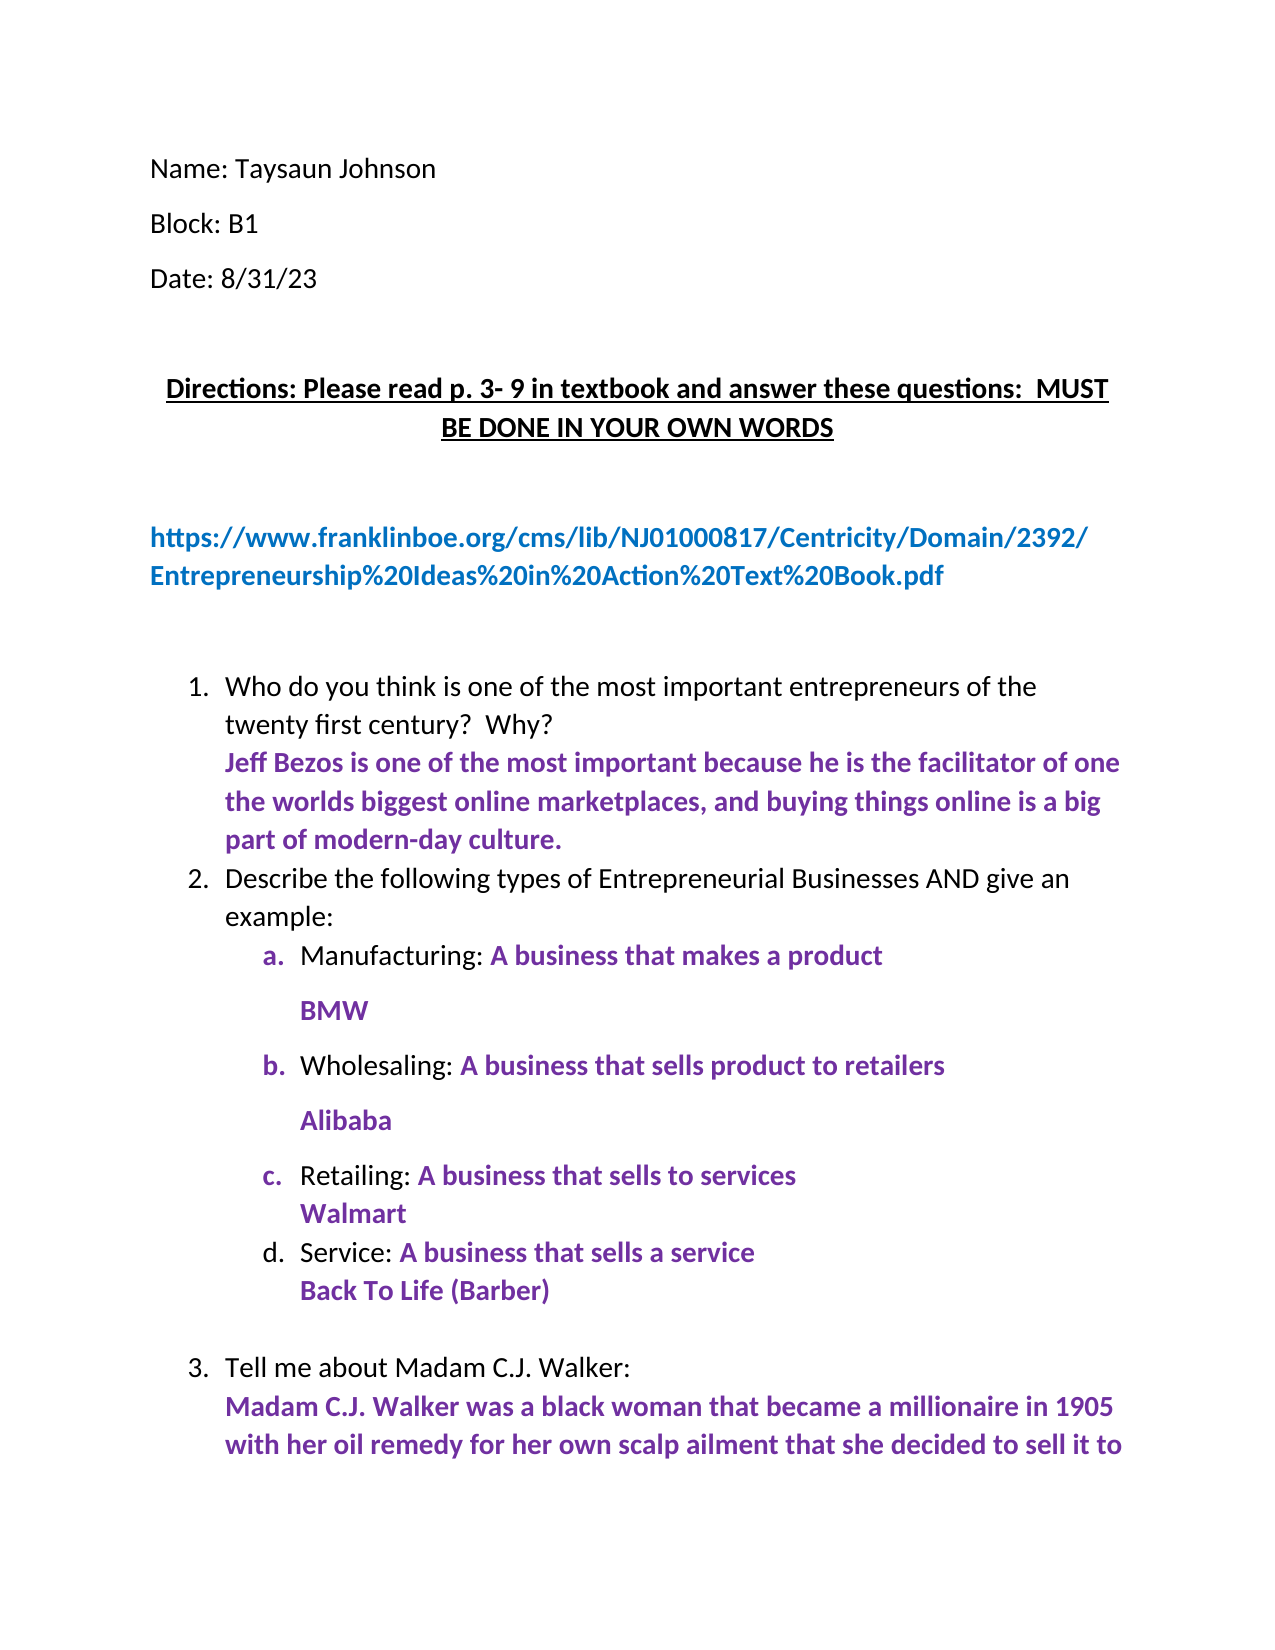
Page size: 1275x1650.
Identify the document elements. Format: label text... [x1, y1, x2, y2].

list Describe the following types of Entrepreneurial Businesses AND give an example: [187, 860, 1125, 934]
list Wholesaling: A business that sells product to retailers [262, 1047, 1125, 1083]
text Alibaba [300, 1102, 1125, 1138]
list Who do you think is one of the most important entrepreneurs of the twenty first century? Why? [187, 668, 1125, 742]
list Retailing: A business that sells to services [262, 1157, 1125, 1193]
list Manufacturing: A business that makes a product [262, 937, 1125, 972]
text BMW [225, 992, 1125, 1027]
list Jeff Bezos is one of the most important because he is the facilitator of one the worlds biggest online marketplaces, and buying things online is a big part of modern-day culture. [225, 744, 1125, 857]
list Walmart [300, 1196, 1125, 1231]
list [225, 1388, 1125, 1462]
list Back To Life (Barber) [300, 1272, 1125, 1308]
text Directions: Please read p. 3- 9 in textbook and answer these questions: MUST BE DONE IN YOUR OWN WORDS [150, 370, 1125, 444]
text https://www.franklinboe.org/cms/lib/NJ01000817/Centricity/Domain/2392/Entrepreneurship%20Ideas%20in%20Action%20Text%20Book.pdf [150, 519, 1125, 593]
text Name: Taysaun Johnson [150, 150, 1125, 186]
text Date: 8/31/23 [150, 260, 1125, 296]
list Service: A business that sells a service [262, 1234, 1125, 1270]
list Tell me about Madam C.J. Walker: [187, 1349, 1125, 1385]
text Block: B1 [150, 205, 1125, 241]
